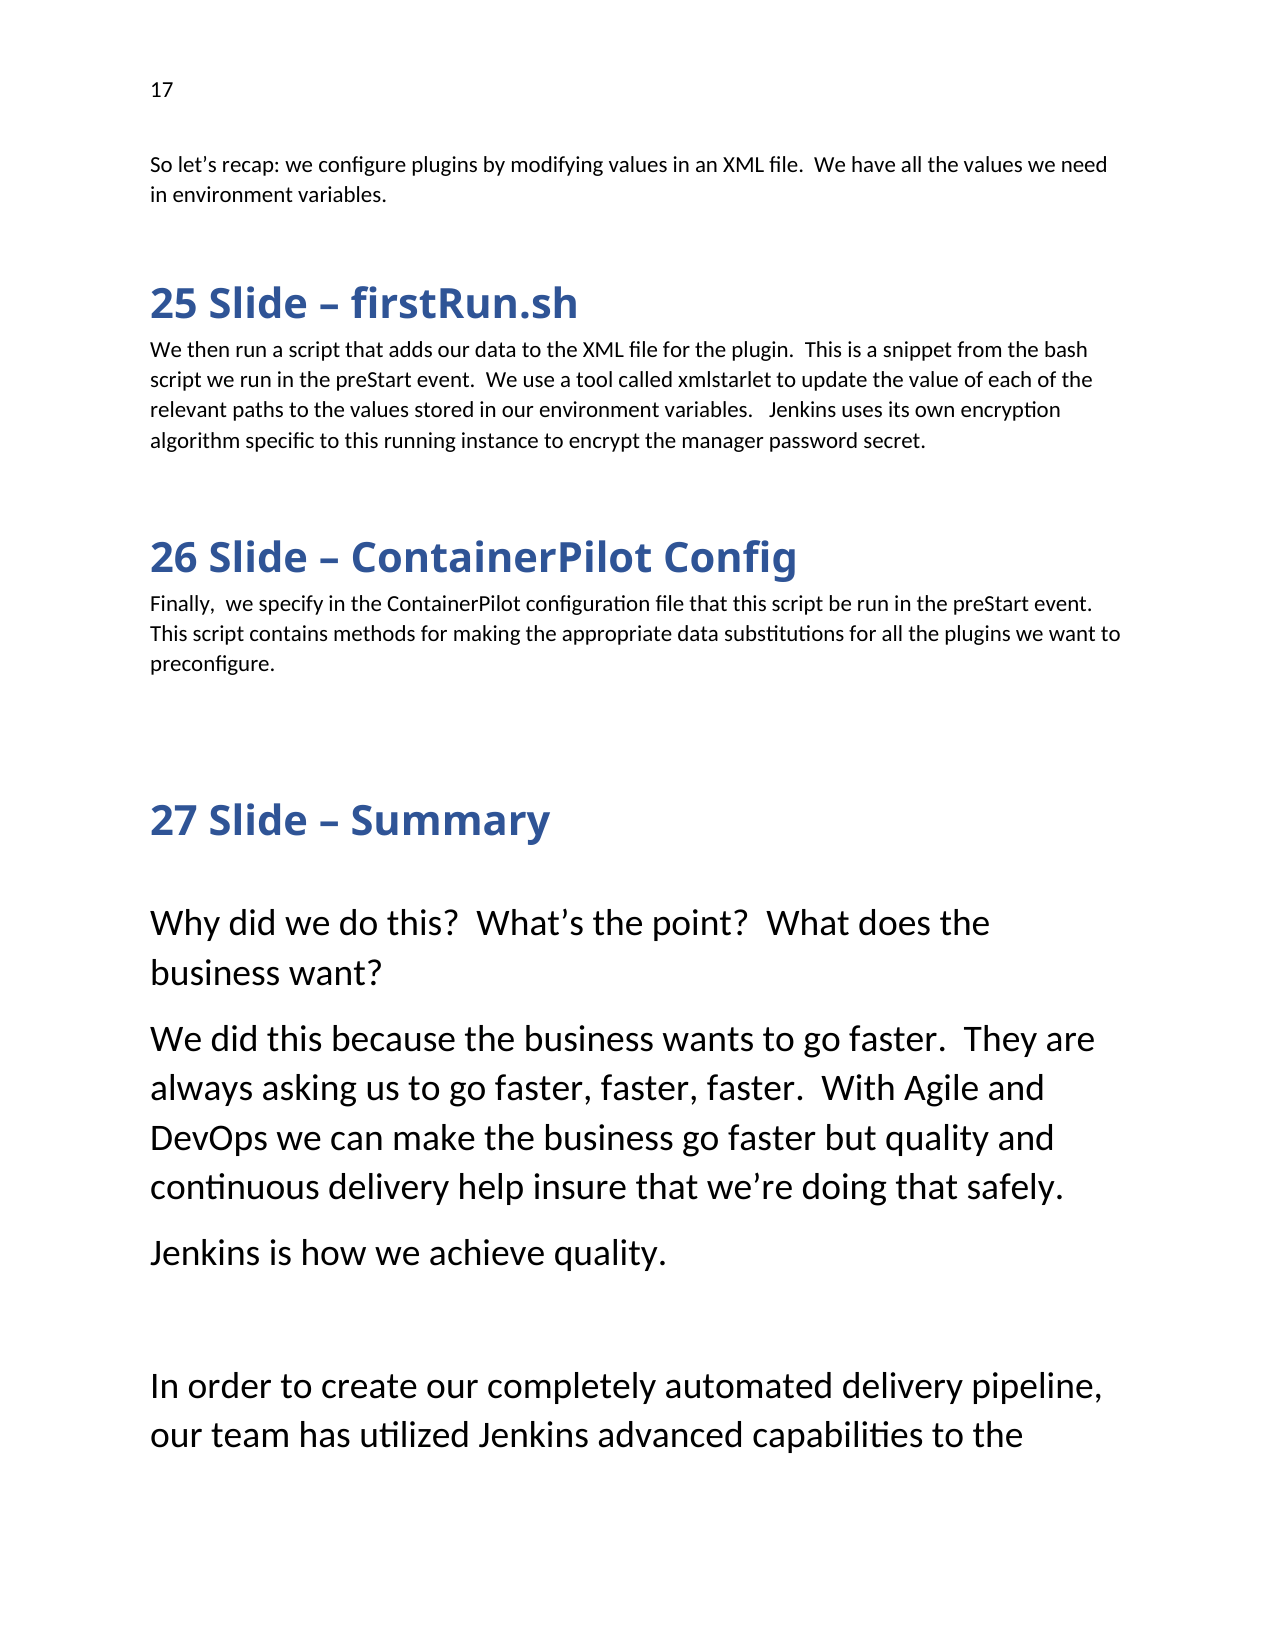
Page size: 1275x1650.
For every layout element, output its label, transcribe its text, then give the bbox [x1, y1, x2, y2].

subtitle 25 Slide – firstRun.sh [150, 274, 1125, 331]
text Finally, we specify in the ContainerPilot configuration file that this script be run in the preStart event. This script contains methods for making the appropriate data substitutions for all the plugins we want to preconfigure. [150, 589, 1125, 678]
text Why did we do this? What’s the point? What does the business want? [150, 899, 1125, 994]
text We did this because the business wants to go faster. They are always asking us to go faster, faster, faster. With Agile and DevOps we can make the business go faster but quality and continuous delivery help insure that we’re doing that safely. [150, 1015, 1125, 1209]
subtitle 27 Slide – Summary [150, 791, 1125, 848]
subtitle 26 Slide – ContainerPilot Config [150, 528, 1125, 585]
text Jenkins is how we achieve quality. [150, 1229, 1125, 1275]
text We then run a script that adds our data to the XML file for the plugin. This is a snippet from the bash script we run in the preStart event. We use a tool called xmlstarlet to update the value of each of the relevant paths to the values stored in our environment variables. Jenkins uses its own encryption algorithm specific to this running instance to encrypt the manager password secret. [150, 335, 1125, 454]
text So let’s recap: we configure plugins by modifying values in an XML file. We have all the values we need in environment variables. [150, 150, 1125, 208]
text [150, 1362, 1125, 1457]
